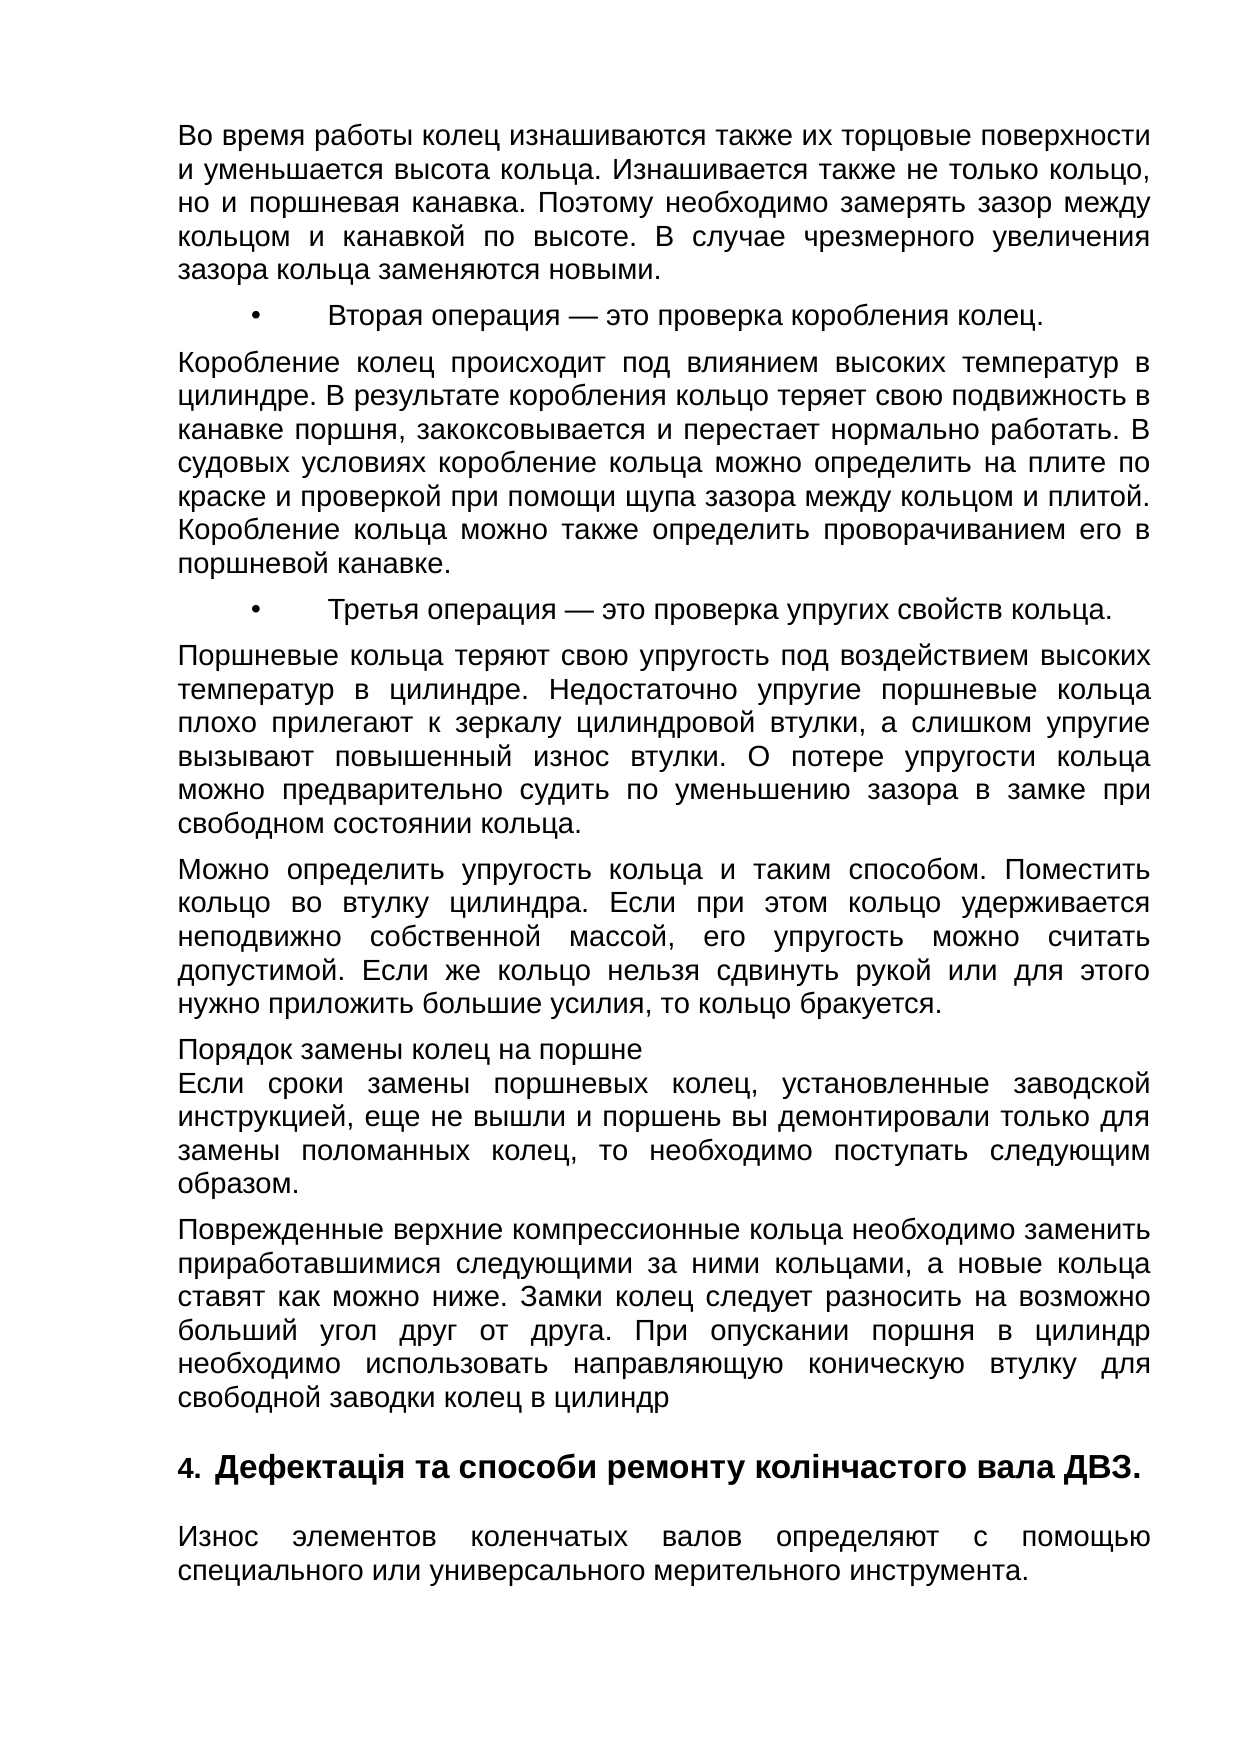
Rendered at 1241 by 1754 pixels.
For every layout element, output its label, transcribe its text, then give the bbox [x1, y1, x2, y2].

text Поврежденные верхние компрессионные кольца необходимо заменить приработавшимися следующими за ними кольцами, а новые кольца ставят как можно ниже. Замки колец следует разносить на возможно больший угол друг от друга. При опускании поршня в цилиндр необходимо использовать направляющую коническую втулку для свободной заводки колец в цилиндр [177, 1212, 1152, 1413]
subtitle Порядок замены колец на поршне [177, 1032, 1152, 1066]
text Износ элементов коленчатых валов определяют с помощью специального или универсального мерительного инструмента. [177, 1519, 1152, 1586]
list Дефектація та способи ремонту колінчастого вала ДВЗ. [177, 1447, 1152, 1486]
text Коробление колец происходит под влиянием высоких температур в цилиндре. В результате коробления кольцо теряет свою подвижность в канавке поршня, закоксовывается и перестает нормально работать. В судовых условиях коробление кольца можно определить на плите по краске и проверкой при помощи щупа зазора между кольцом и плитой. Коробление кольца можно также определить проворачиванием его в поршневой канавке. [177, 344, 1152, 579]
text Можно определить упругость кольца и таким способом. Поместить кольцо во втулку цилиндра. Если при этом кольцо удерживается неподвижно собственной массой, его упругость можно считать допустимой. Если же кольцо нельзя сдвинуть рукой или для этого нужно приложить большие усилия, то кольцо бракуется. [177, 852, 1152, 1019]
text Если сроки замены поршневых колец, установленные заводской инструкцией, еще не вышли и поршень вы демонтировали только для замены поломанных колец, то необходимо поступать следующим образом. [177, 1066, 1152, 1200]
text Поршневые кольца теряют свою упругость под воздействием высоких температур в цилиндре. Недостаточно упругие поршневые кольца плохо прилегают к зеркалу цилиндровой втулки, а слишком упругие вызывают повышенный износ втулки. О потере упругости кольца можно предварительно судить по уменьшению зазора в замке при свободном состоянии кольца. [177, 638, 1152, 839]
text Во время работы колец изнашиваются также их торцовые поверхности и уменьшается высота кольца. Изнашивается также не только кольцо, но и поршневая канавка. Поэтому необходимо замерять зазор между кольцом и канавкой по высоте. В случае чрезмерного увеличения зазора кольца заменяются новыми. [177, 118, 1152, 286]
list Третья операция — это проверка упругих свойств кольца. [251, 592, 1152, 626]
list Вторая операция — это проверка коробления колец. [251, 298, 1152, 332]
